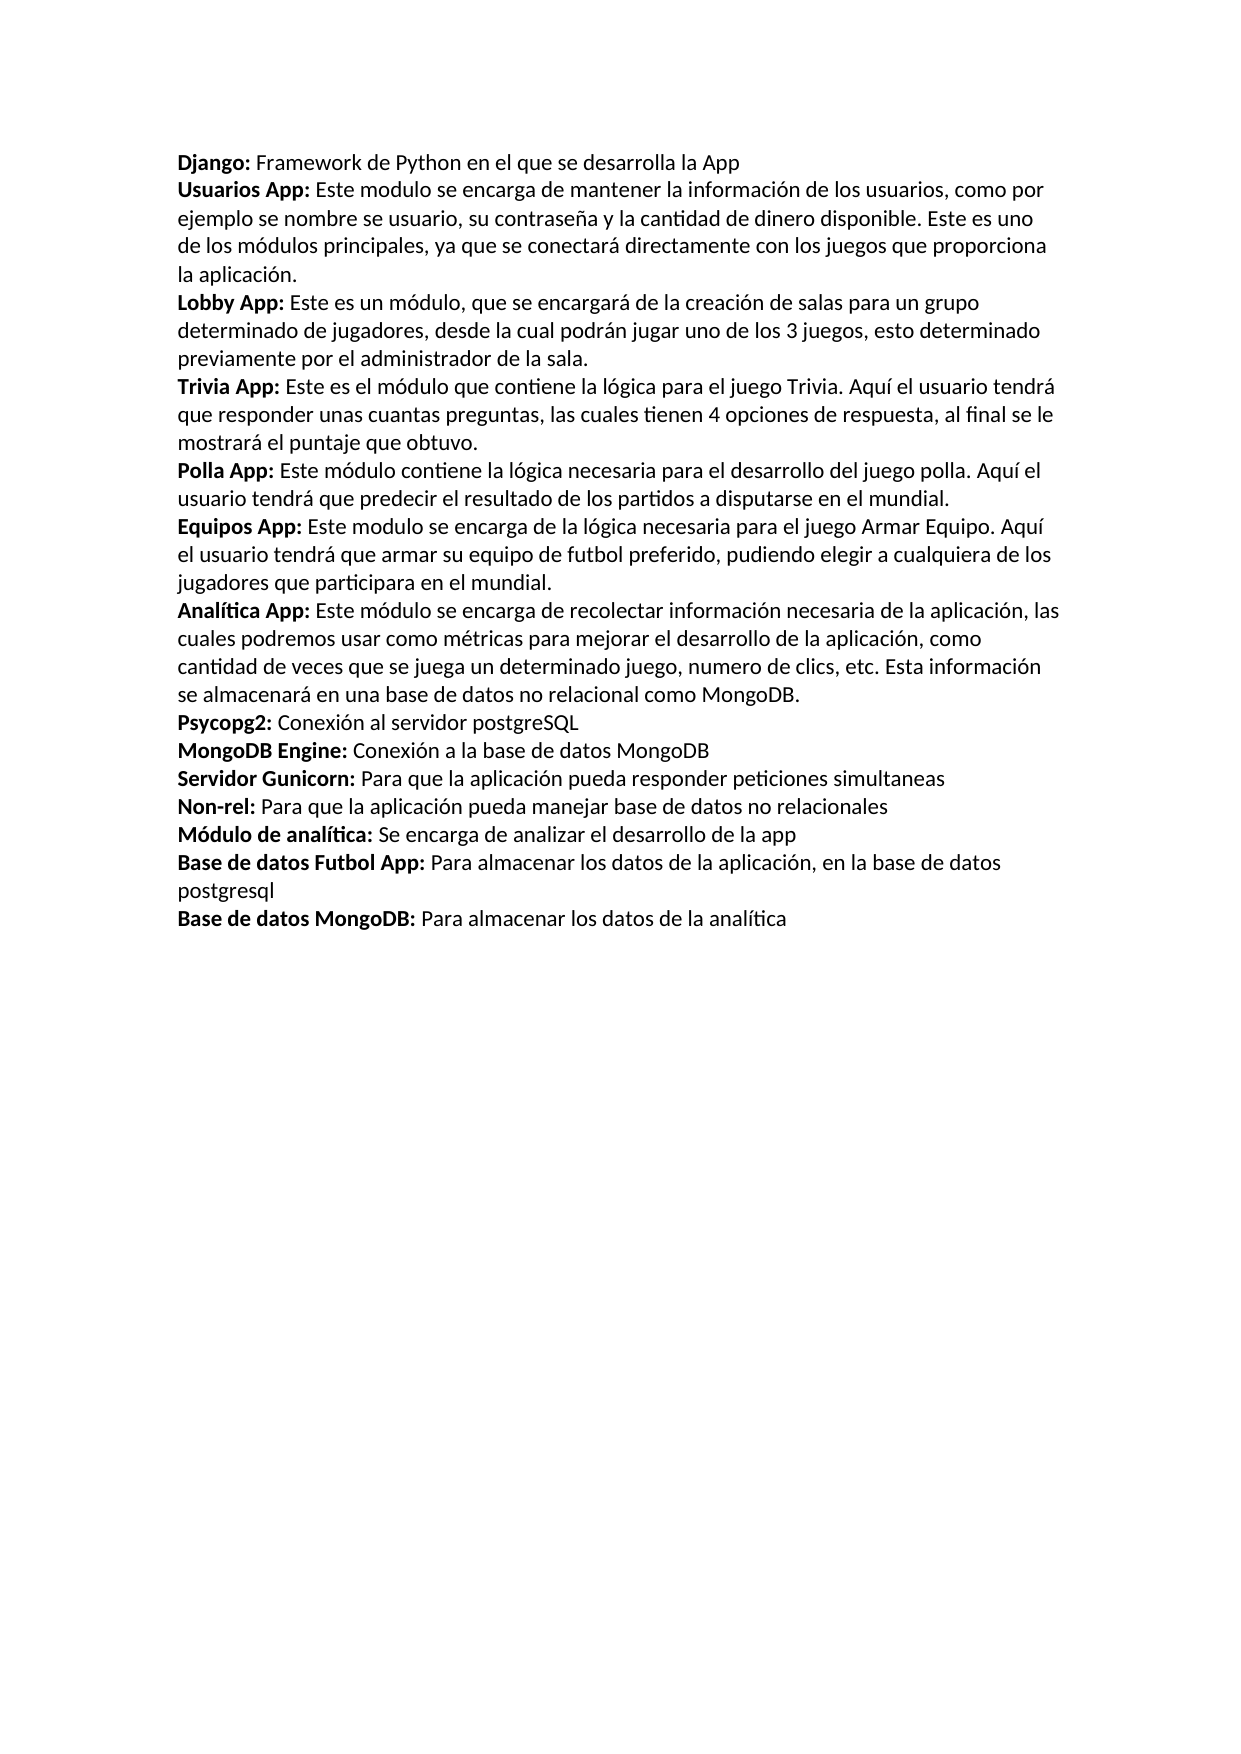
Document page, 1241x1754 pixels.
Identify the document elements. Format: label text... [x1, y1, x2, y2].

text Usuarios App: Este modulo se encarga de mantener la información de los usuarios, como por ejemplo se nombre se usuario, su contraseña y la cantidad de dinero disponible. Este es uno de los módulos principales, ya que se conectará directamente con los juegos que proporciona la aplicación. [177, 176, 1063, 288]
text Django: Framework de Python en el que se desarrolla la App [177, 148, 1063, 176]
text Psycopg2: Conexión al servidor postgreSQL [177, 708, 1063, 736]
text MongoDB Engine: Conexión a la base de datos MongoDB [177, 736, 1063, 764]
text Módulo de analítica: Se encarga de analizar el desarrollo de la app [177, 820, 1063, 848]
text Polla App: Este módulo contiene la lógica necesaria para el desarrollo del juego polla. Aquí el usuario tendrá que predecir el resultado de los partidos a disputarse en el mundial. [177, 456, 1063, 512]
text Non-rel: Para que la aplicación pueda manejar base de datos no relacionales [177, 792, 1063, 820]
text Lobby App: Este es un módulo, que se encargará de la creación de salas para un grupo determinado de jugadores, desde la cual podrán jugar uno de los 3 juegos, esto determinado previamente por el administrador de la sala. [177, 288, 1063, 372]
text Servidor Gunicorn: Para que la aplicación pueda responder peticiones simultaneas [177, 764, 1063, 792]
text Analítica App: Este módulo se encarga de recolectar información necesaria de la aplicación, las cuales podremos usar como métricas para mejorar el desarrollo de la aplicación, como cantidad de veces que se juega un determinado juego, numero de clics, etc. Esta información se almacenará en una base de datos no relacional como MongoDB. [177, 596, 1063, 708]
text Base de datos Futbol App: Para almacenar los datos de la aplicación, en la base de datos postgresql [177, 848, 1063, 904]
text Base de datos MongoDB: Para almacenar los datos de la analítica [177, 904, 1063, 932]
text Equipos App: Este modulo se encarga de la lógica necesaria para el juego Armar Equipo. Aquí el usuario tendrá que armar su equipo de futbol preferido, pudiendo elegir a cualquiera de los jugadores que participara en el mundial. [177, 512, 1063, 596]
text Trivia App: Este es el módulo que contiene la lógica para el juego Trivia. Aquí el usuario tendrá que responder unas cuantas preguntas, las cuales tienen 4 opciones de respuesta, al final se le mostrará el puntaje que obtuvo. [177, 372, 1063, 456]
